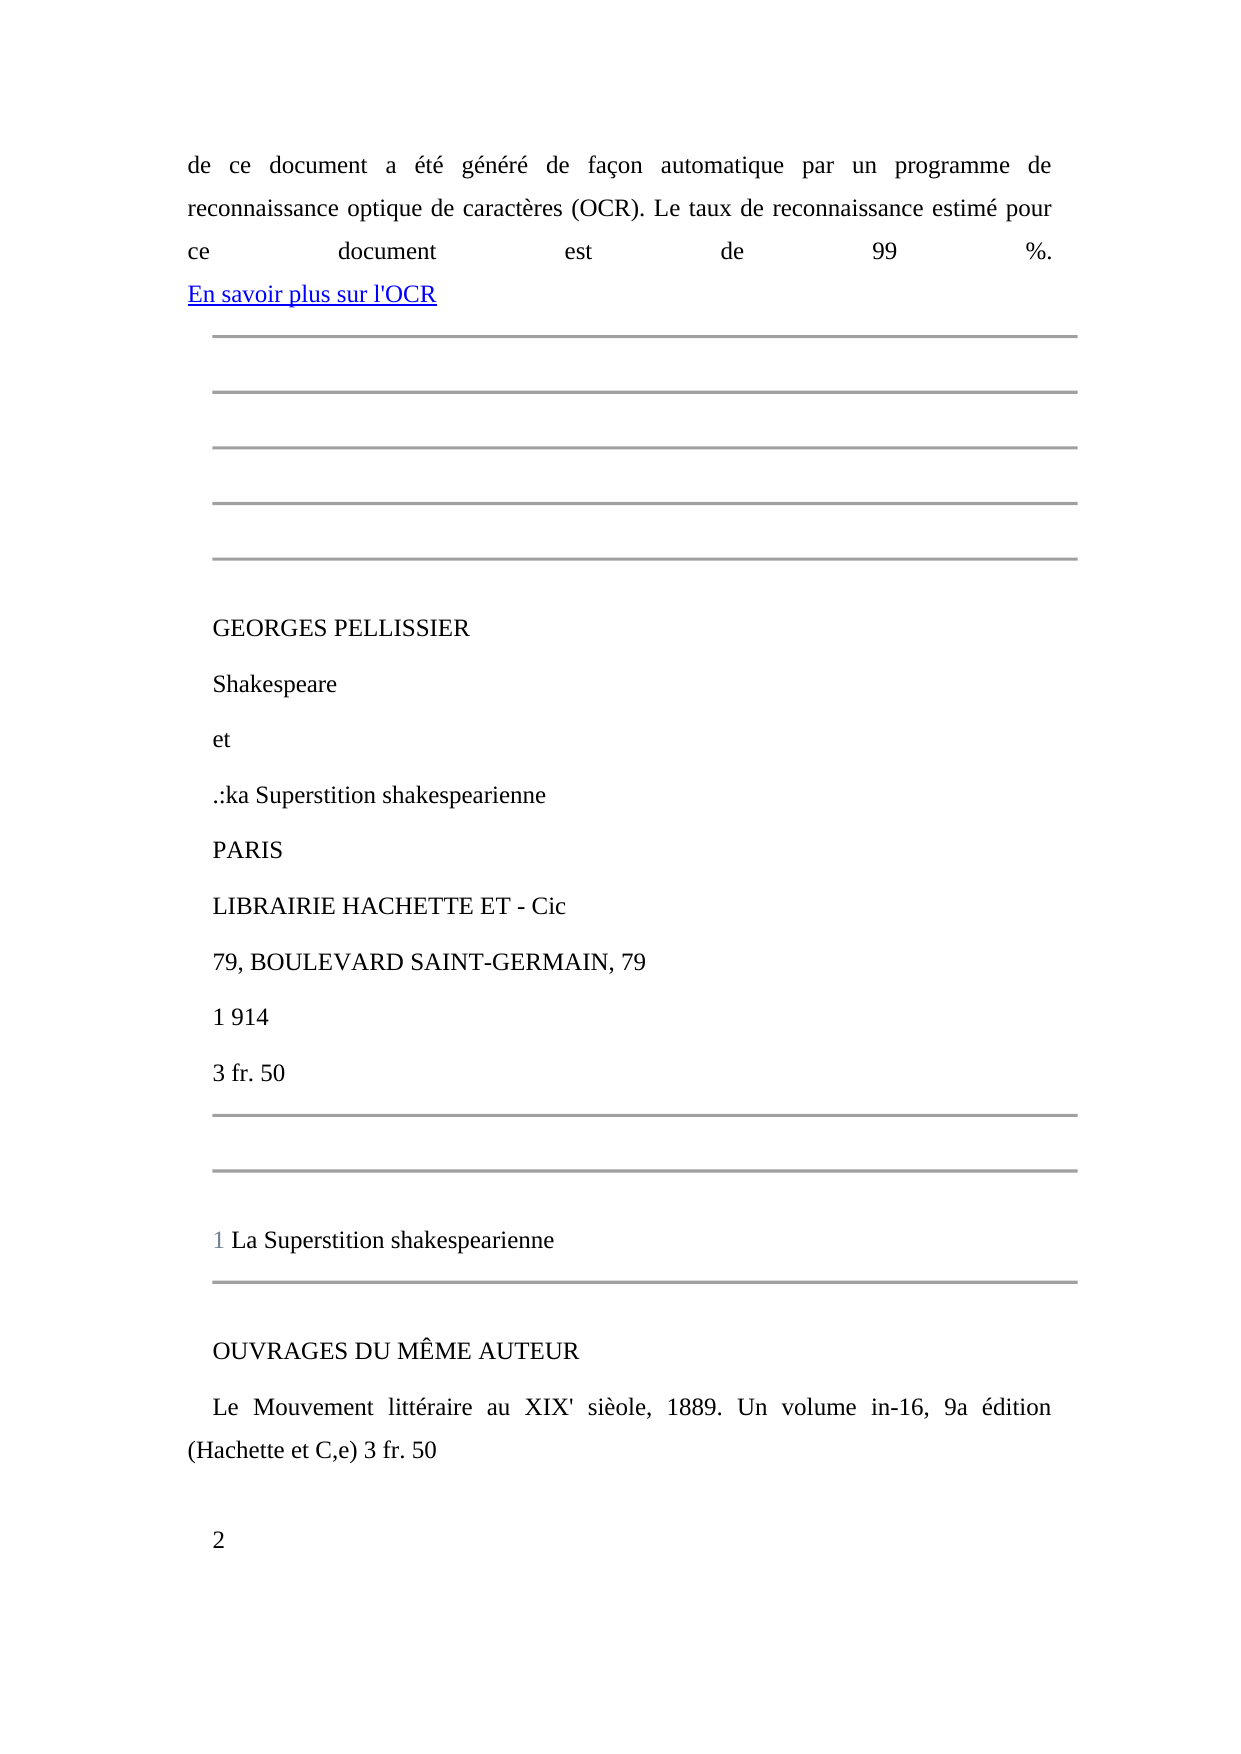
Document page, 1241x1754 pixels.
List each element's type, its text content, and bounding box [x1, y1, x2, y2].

text OUVRAGES DU MÊME AUTEUR [187, 1336, 1053, 1365]
text .:ka Superstition shakespearienne [187, 780, 1053, 809]
text 1 La Superstition shakespearienne [187, 1225, 1053, 1254]
text 79, BOULEVARD SAINT-GERMAIN, 79 [187, 947, 1053, 976]
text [187, 150, 1053, 308]
text 1 914 [187, 1002, 1053, 1031]
text et [187, 724, 1053, 753]
text 3 fr. 50 [187, 1058, 1053, 1087]
text LIBRAIRIE HACHETTE ET - Cic [187, 891, 1053, 920]
text PARIS [187, 836, 1053, 864]
text GEORGES PELLISSIER [187, 613, 1053, 642]
text Shakespeare [187, 669, 1053, 697]
text Le Mouvement littéraire au XIX' sièole, 1889. Un volume in-16, 9a édition (Hachette et C,e) 3 fr. 50 [187, 1392, 1053, 1464]
